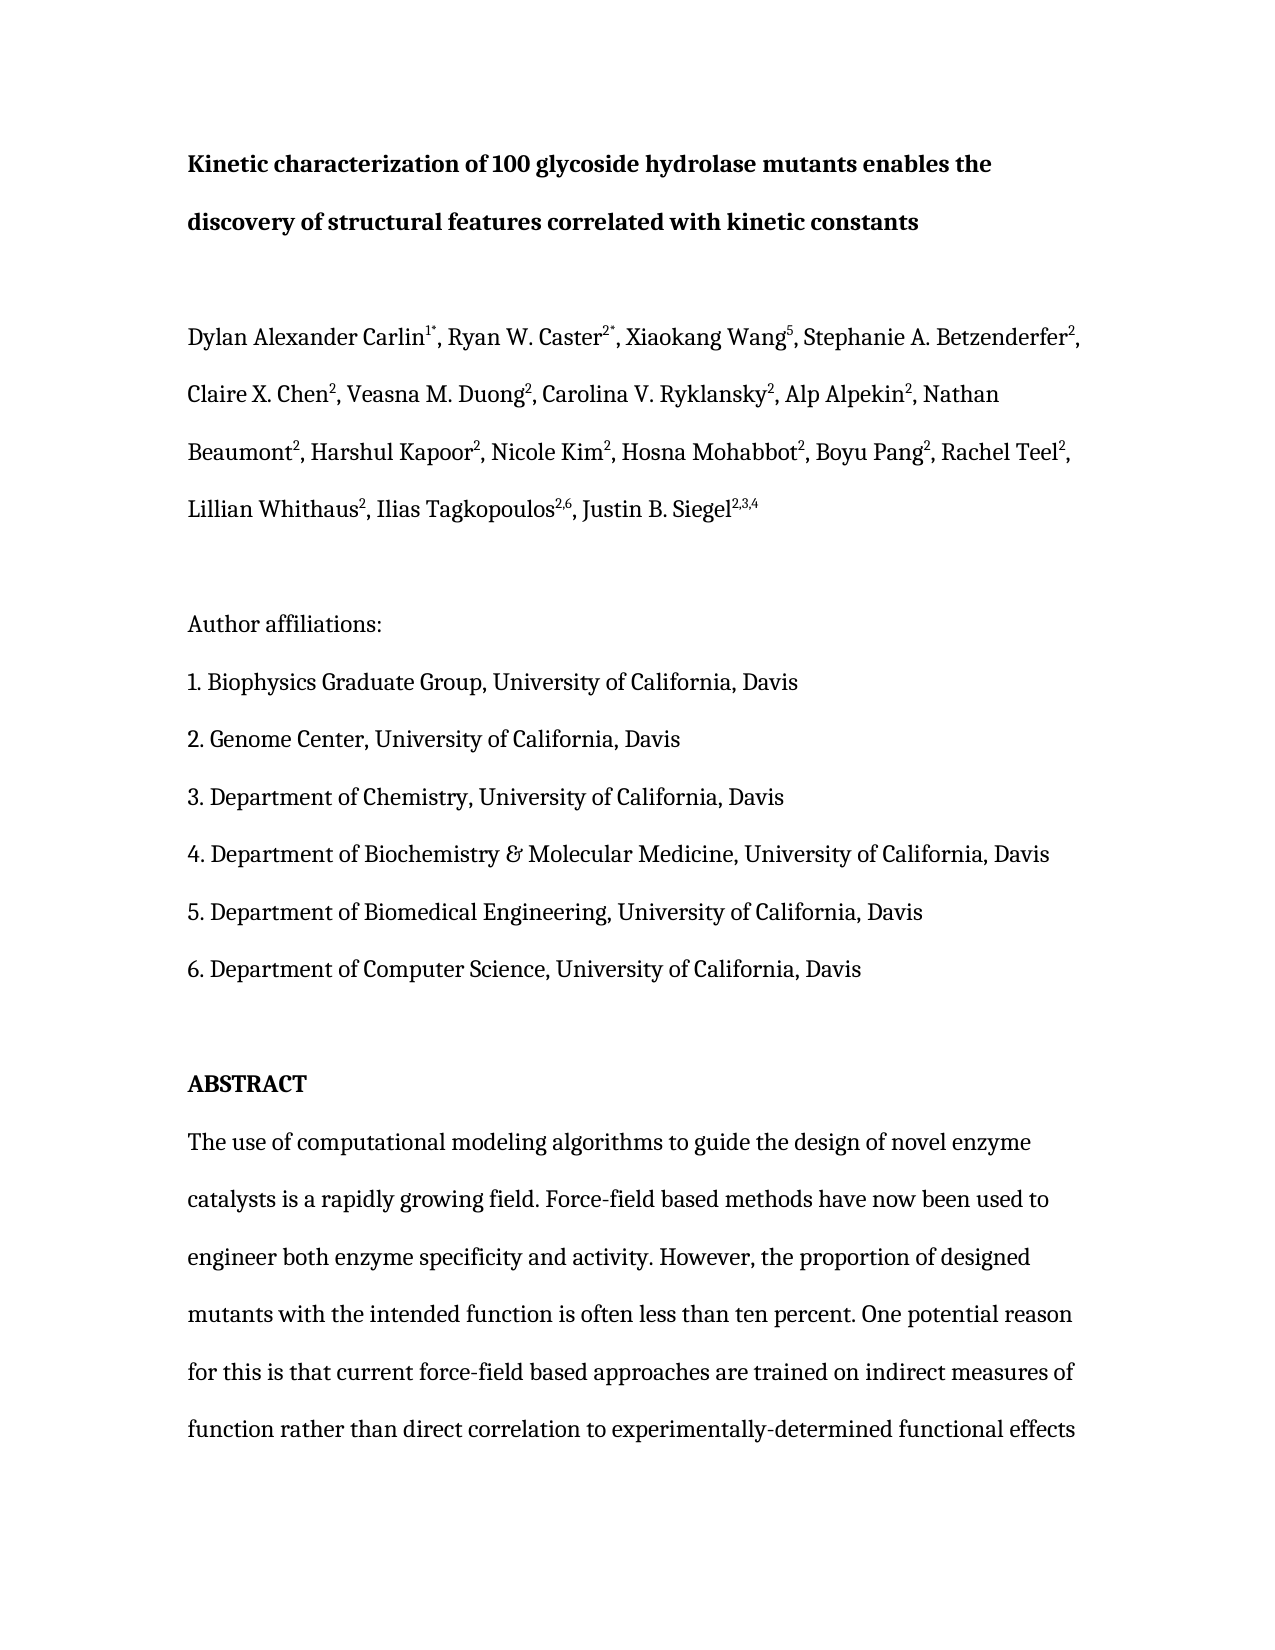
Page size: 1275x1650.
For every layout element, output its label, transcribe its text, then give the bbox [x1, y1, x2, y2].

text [187, 1127, 1087, 1444]
text Author affiliations: [187, 610, 1087, 639]
text 4. Department of Biochemistry & Molecular Medicine, University of California, Davis [187, 840, 1087, 869]
text 5. Department of Biomedical Engineering, University of California, Davis [187, 897, 1087, 926]
text Dylan Alexander Carlin1*, Ryan W. Caster2*, Xiaokang Wang5, Stephanie A. Betzenderfer2, Claire X. Chen2, Veasna M. Duong2, Carolina V. Ryklansky2, Alp Alpekin2, Nathan Beaumont2, Harshul Kapoor2, Nicole Kim2, Hosna Mohabbot2, Boyu Pang2, Rachel Teel2, Lillian Whithaus2, Ilias Tagkopoulos2,6, Justin B. Siegel2,3,4 [187, 322, 1087, 524]
text Kinetic characterization of 100 glycoside hydrolase mutants enables the discovery of structural features correlated with kinetic constants [187, 150, 1087, 236]
text 2. Genome Center, University of California, Davis [187, 725, 1087, 754]
text 3. Department of Chemistry, University of California, Davis [187, 782, 1087, 811]
text 6. Department of Computer Science, University of California, Davis [187, 955, 1087, 984]
text ABSTRACT [187, 1070, 1087, 1099]
text 1. Biophysics Graduate Group, University of California, Davis [187, 667, 1087, 696]
